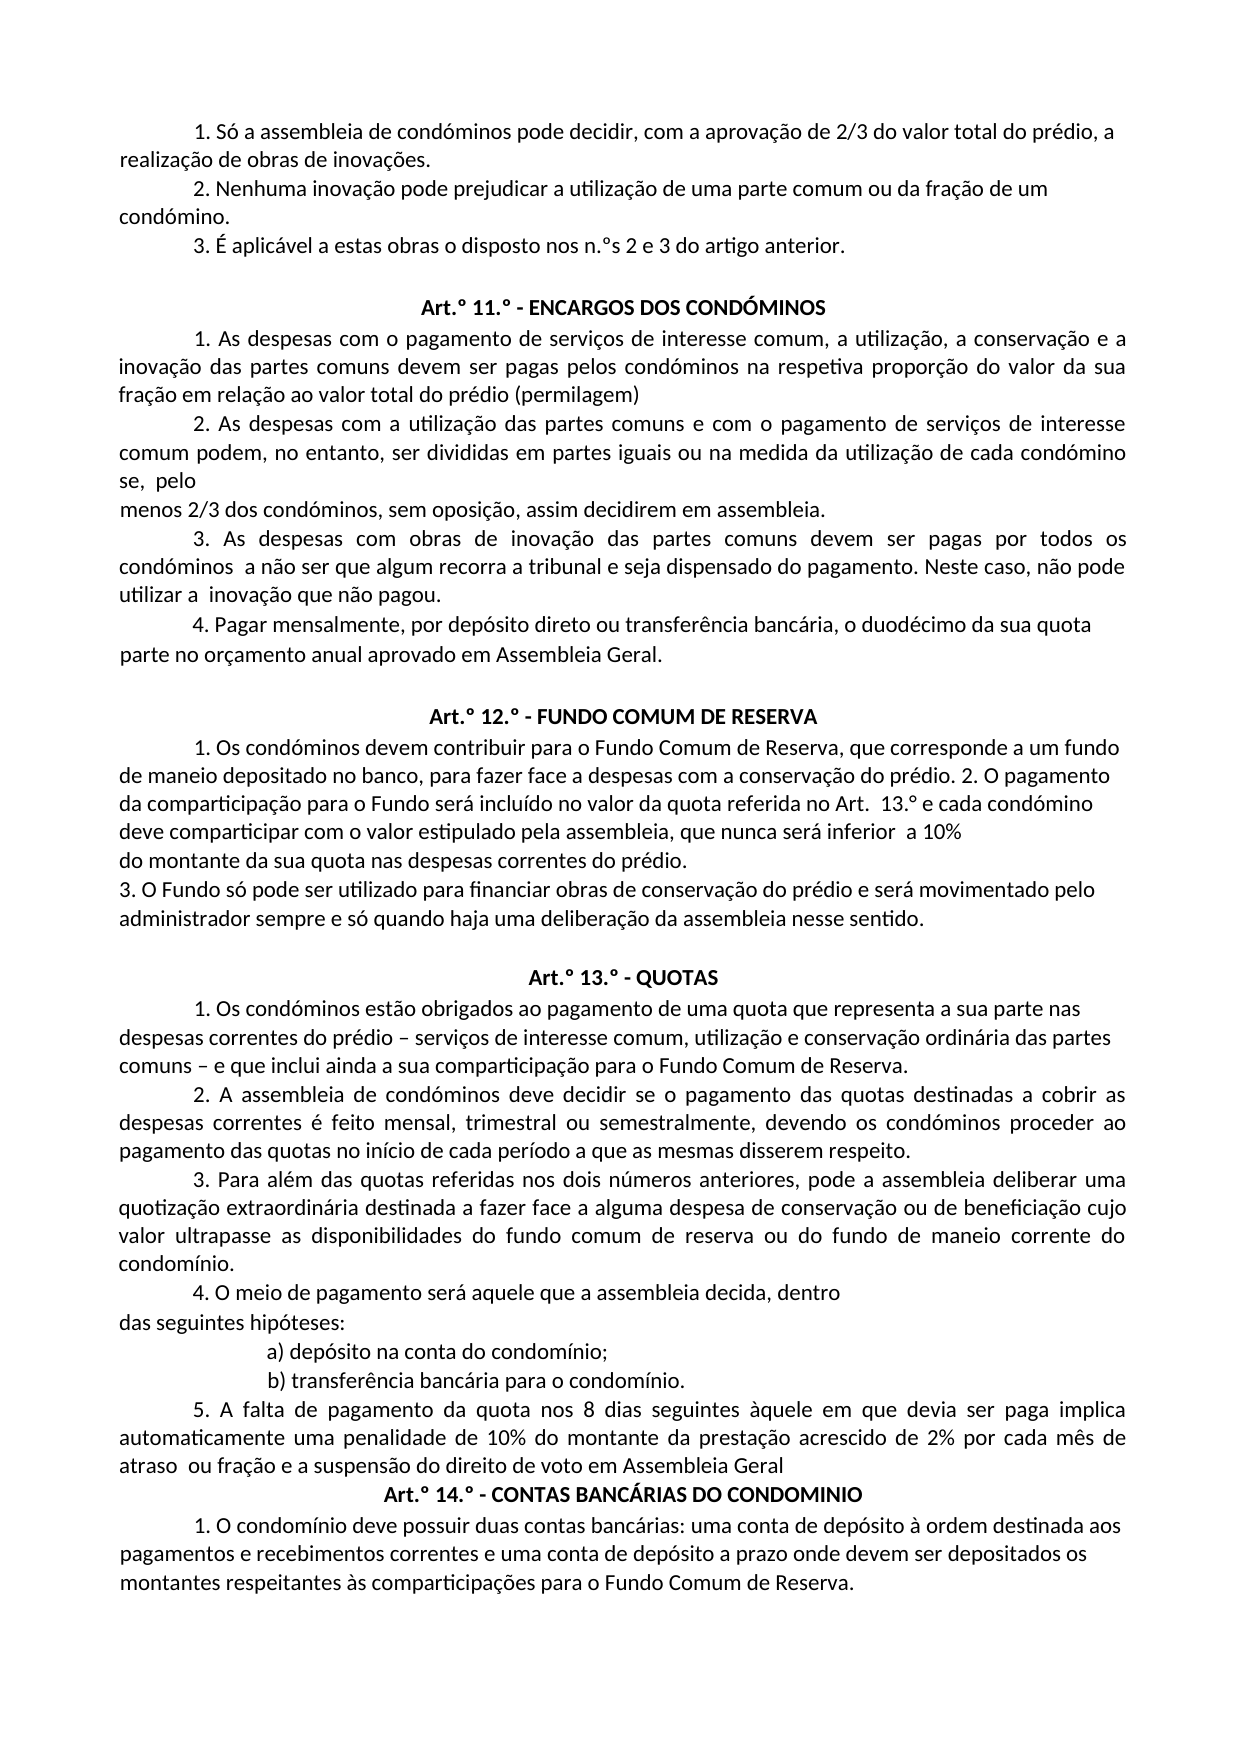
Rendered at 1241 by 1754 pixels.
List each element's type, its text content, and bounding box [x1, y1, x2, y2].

text 1. Os condóminos devem contribuir para o Fundo Comum de Reserva, que corresponde a um fundo de maneio depositado no banco, para fazer face a despesas com a conservação do prédio. 2. O pagamento da comparticipação para o Fundo será incluído no valor da quota referida no Art. 13.° e cada condómino deve comparticipar com o valor estipulado pela assembleia, que nunca será inferior a 10% [119, 733, 1128, 846]
text 3. As despesas com obras de inovação das partes comuns devem ser pagas por todos os condóminos a não ser que algum recorra a tribunal e seja dispensado do pagamento. Neste caso, não pode utilizar a inovação que não pagou. [119, 524, 1128, 609]
text a) depósito na conta do condomínio; [266, 1337, 1129, 1365]
text b) transferência bancária para o condomínio. [267, 1366, 1129, 1394]
text 2. As despesas com a utilização das partes comuns e com o pagamento de serviços de interesse comum podem, no entanto, ser divididas em partes iguais ou na medida da utilização de cada condómino se, pelo [119, 409, 1128, 494]
text menos 2/3 dos condóminos, sem oposição, assim decidirem em assembleia. [119, 495, 1129, 523]
text Art.º 14.º - CONTAS BANCÁRIAS DO CONDOMINIO [118, 1480, 1129, 1508]
text Art.º 12.º - FUNDO COMUM DE RESERVA [118, 702, 1129, 730]
text 2. Nenhuma inovação pode prejudicar a utilização de uma parte comum ou da fração de um condómino. [119, 174, 1128, 230]
text 4. Pagar mensalmente, por depósito direto ou transferência bancária, o duodécimo da sua quota parte no orçamento anual aprovado em Assembleia Geral. [119, 610, 1100, 668]
text 3. O Fundo só pode ser utilizado para financiar obras de conservação do prédio e será movimentado pelo administrador sempre e só quando haja uma deliberação da assembleia nesse sentido. [119, 876, 1128, 932]
text Art.º 11.º - ENCARGOS DOS CONDÓMINOS [118, 293, 1129, 321]
text 3. É aplicável a estas obras o disposto nos n.ºs 2 e 3 do artigo anterior. [193, 231, 1129, 259]
text do montante da sua quota nas despesas correntes do prédio. [119, 846, 1129, 874]
text 1. O condomínio deve possuir duas contas bancárias: uma conta de depósito à ordem destinada aos pagamentos e recebimentos correntes e uma conta de depósito a prazo onde devem ser depositados os montantes respeitantes às comparticipações para o Fundo Comum de Reserva. [119, 1512, 1128, 1596]
text 4. O meio de pagamento será aquele que a assembleia decida, dentro [192, 1278, 1129, 1307]
text 3. Para além das quotas referidas nos dois números anteriores, pode a assembleia deliberar uma quotização extraordinária destinada a fazer face a alguma despesa de conservação ou de beneficiação cujo valor ultrapasse as disponibilidades do fundo comum de reserva ou do fundo de maneio corrente do condomínio. [118, 1166, 1128, 1278]
text 5. A falta de pagamento da quota nos 8 dias seguintes àquele em que devia ser paga implica automaticamente uma penalidade de 10% do montante da prestação acrescido de 2% por cada mês de atraso ou fração e a suspensão do direito de voto em Assembleia Geral [119, 1395, 1128, 1480]
text das seguintes hipóteses: [119, 1308, 1129, 1336]
text 1. Só a assembleia de condóminos pode decidir, com a aprovação de 2/3 do valor total do prédio, a realização de obras de inovações. [119, 117, 1128, 173]
text Art.º 13.º - QUOTAS [118, 963, 1129, 991]
text 1. Os condóminos estão obrigados ao pagamento de uma quota que representa a sua parte nas despesas correntes do prédio – serviços de interesse comum, utilização e conservação ordinária das partes comuns – e que inclui ainda a sua comparticipação para o Fundo Comum de Reserva. [119, 994, 1128, 1079]
text 2. A assembleia de condóminos deve decidir se o pagamento das quotas destinadas a cobrir as despesas correntes é feito mensal, trimestral ou semestralmente, devendo os condóminos proceder ao pagamento das quotas no início de cada período a que as mesmas disserem respeito. [119, 1080, 1128, 1164]
text 1. As despesas com o pagamento de serviços de interesse comum, a utilização, a conservação e a inovação das partes comuns devem ser pagas pelos condóminos na respetiva proporção do valor da sua fração em relação ao valor total do prédio (permilagem) [118, 324, 1128, 408]
